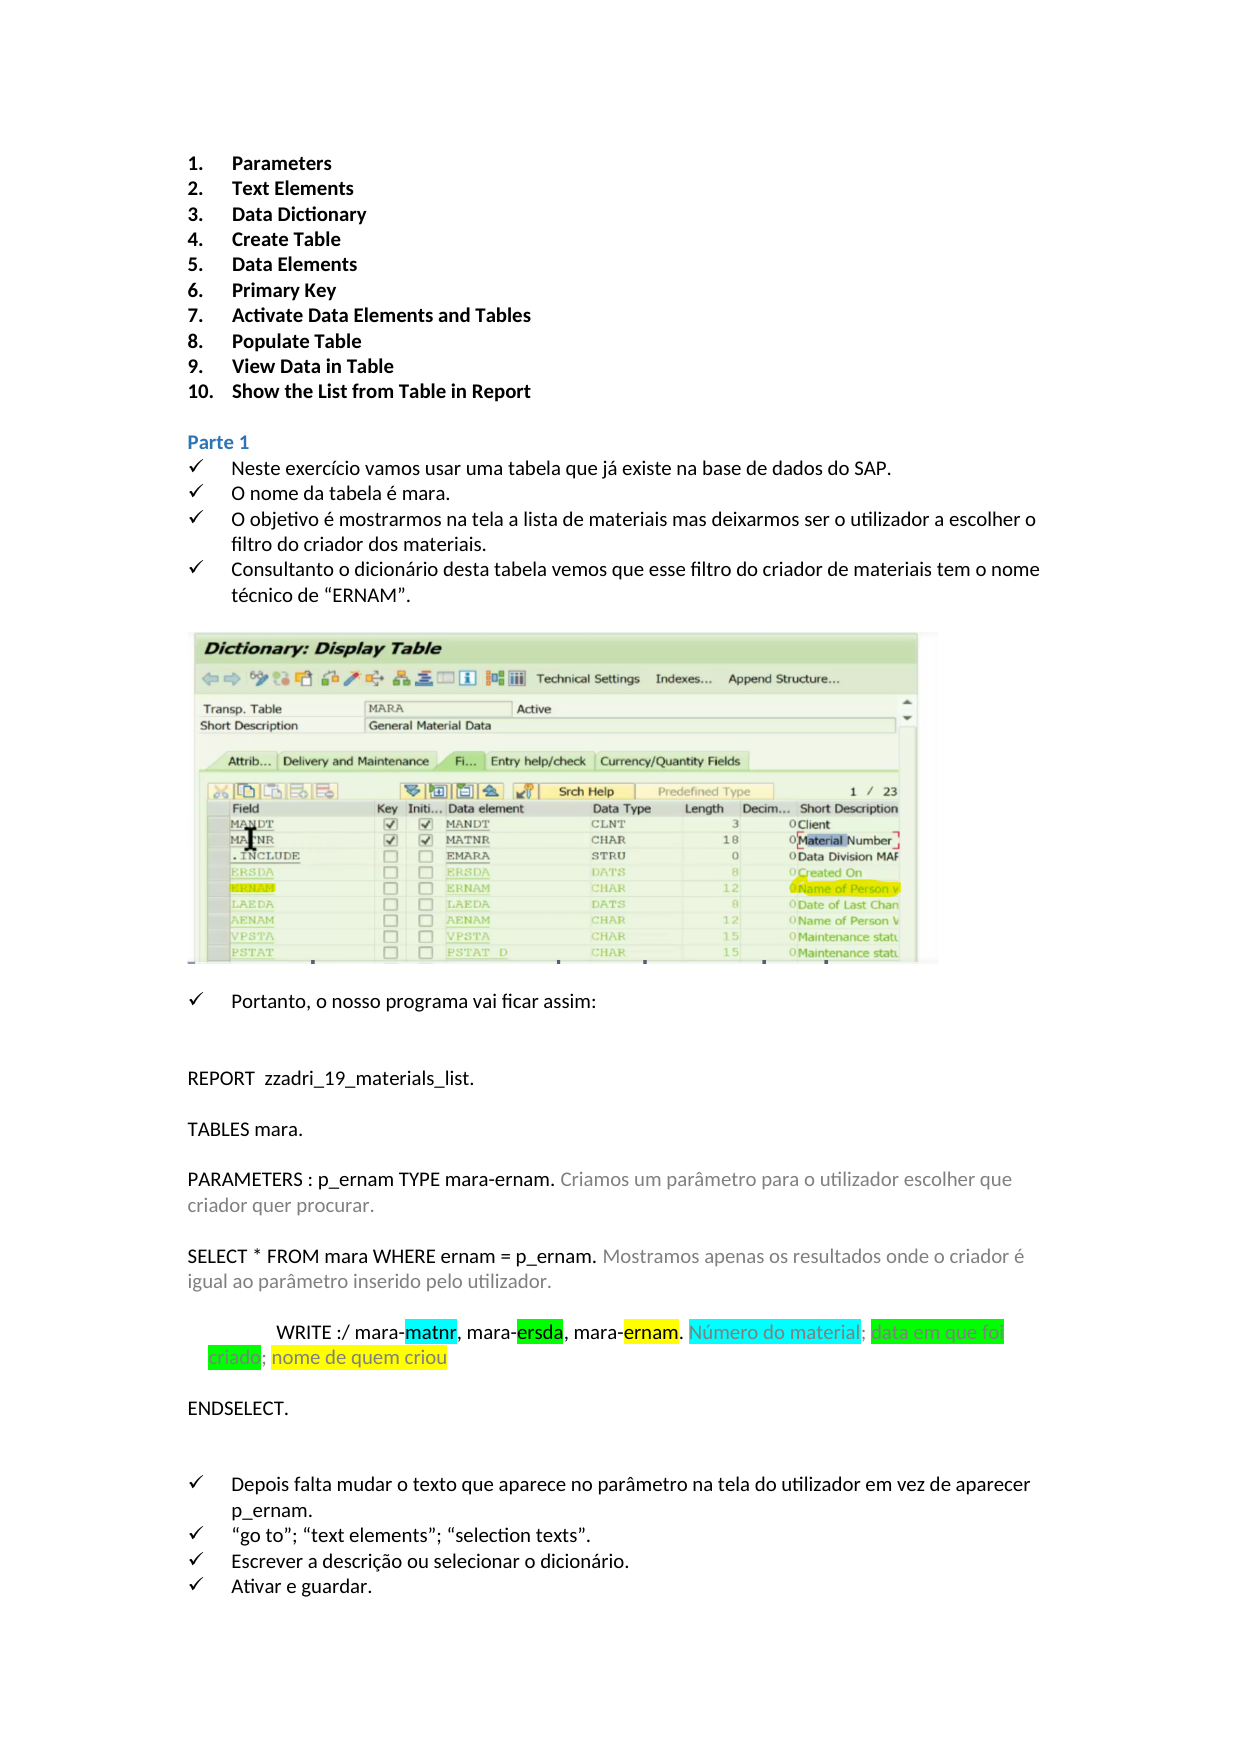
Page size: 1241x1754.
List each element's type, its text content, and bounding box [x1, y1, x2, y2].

list Primary Key [187, 277, 1053, 302]
list Parameters [187, 150, 1053, 175]
list Text Elements [187, 175, 1053, 201]
text Parte 1 [187, 429, 1053, 455]
list SELECT * FROM mara WHERE ernam = p_ernam. Mostramos apenas os resultados onde o criador é igual ao parâmetro inserido pelo utilizador. [187, 1243, 1053, 1294]
list Depois falta mudar o texto que aparece no parâmetro na tela do utilizador em vez de aparecer p_ernam. [187, 1472, 1053, 1522]
list Ativar e guardar. [187, 1573, 1053, 1599]
list O nome da tabela é mara. [187, 480, 1053, 506]
list “go to”; “text elements”; “selection texts”. [187, 1522, 1053, 1548]
list Portanto, o nosso programa vai ficar assim: [187, 989, 1053, 1014]
list Populate Table [187, 328, 1053, 353]
picture [187, 632, 939, 964]
list ENDSELECT. [187, 1395, 1053, 1421]
list Consultanto o dicionário desta tabela vemos que esse filtro do criador de materiais tem o nome técnico de “ERNAM”. [187, 557, 1053, 607]
list Data Dictionary [187, 201, 1053, 226]
list O objetivo é mostrarmos na tela a lista de materiais mas deixarmos ser o utilizador a escolher o filtro do criador dos materiais. [187, 506, 1053, 557]
list REPORT zzadri_19_materials_list. [187, 1065, 1053, 1090]
list PARAMETERS : p_ernam TYPE mara-ernam. Criamos um parâmetro para o utilizador escolher que criador quer procurar. [187, 1167, 1053, 1217]
list WRITE :/ mara-matnr, mara-ersda, mara-ernam. Número do material; data em que foi criado; nome de quem criou [208, 1319, 1053, 1370]
list Create Table [187, 226, 1053, 252]
list Neste exercício vamos usar uma tabela que já existe na base de dados do SAP. [187, 455, 1053, 480]
list Show the List from Table in Report [187, 379, 1053, 404]
list Escrever a descrição ou selecionar o dicionário. [187, 1548, 1053, 1573]
list Activate Data Elements and Tables [187, 302, 1053, 328]
list View Data in Table [187, 353, 1053, 379]
list Data Elements [187, 252, 1053, 277]
list TABLES mara. [187, 1116, 1053, 1141]
